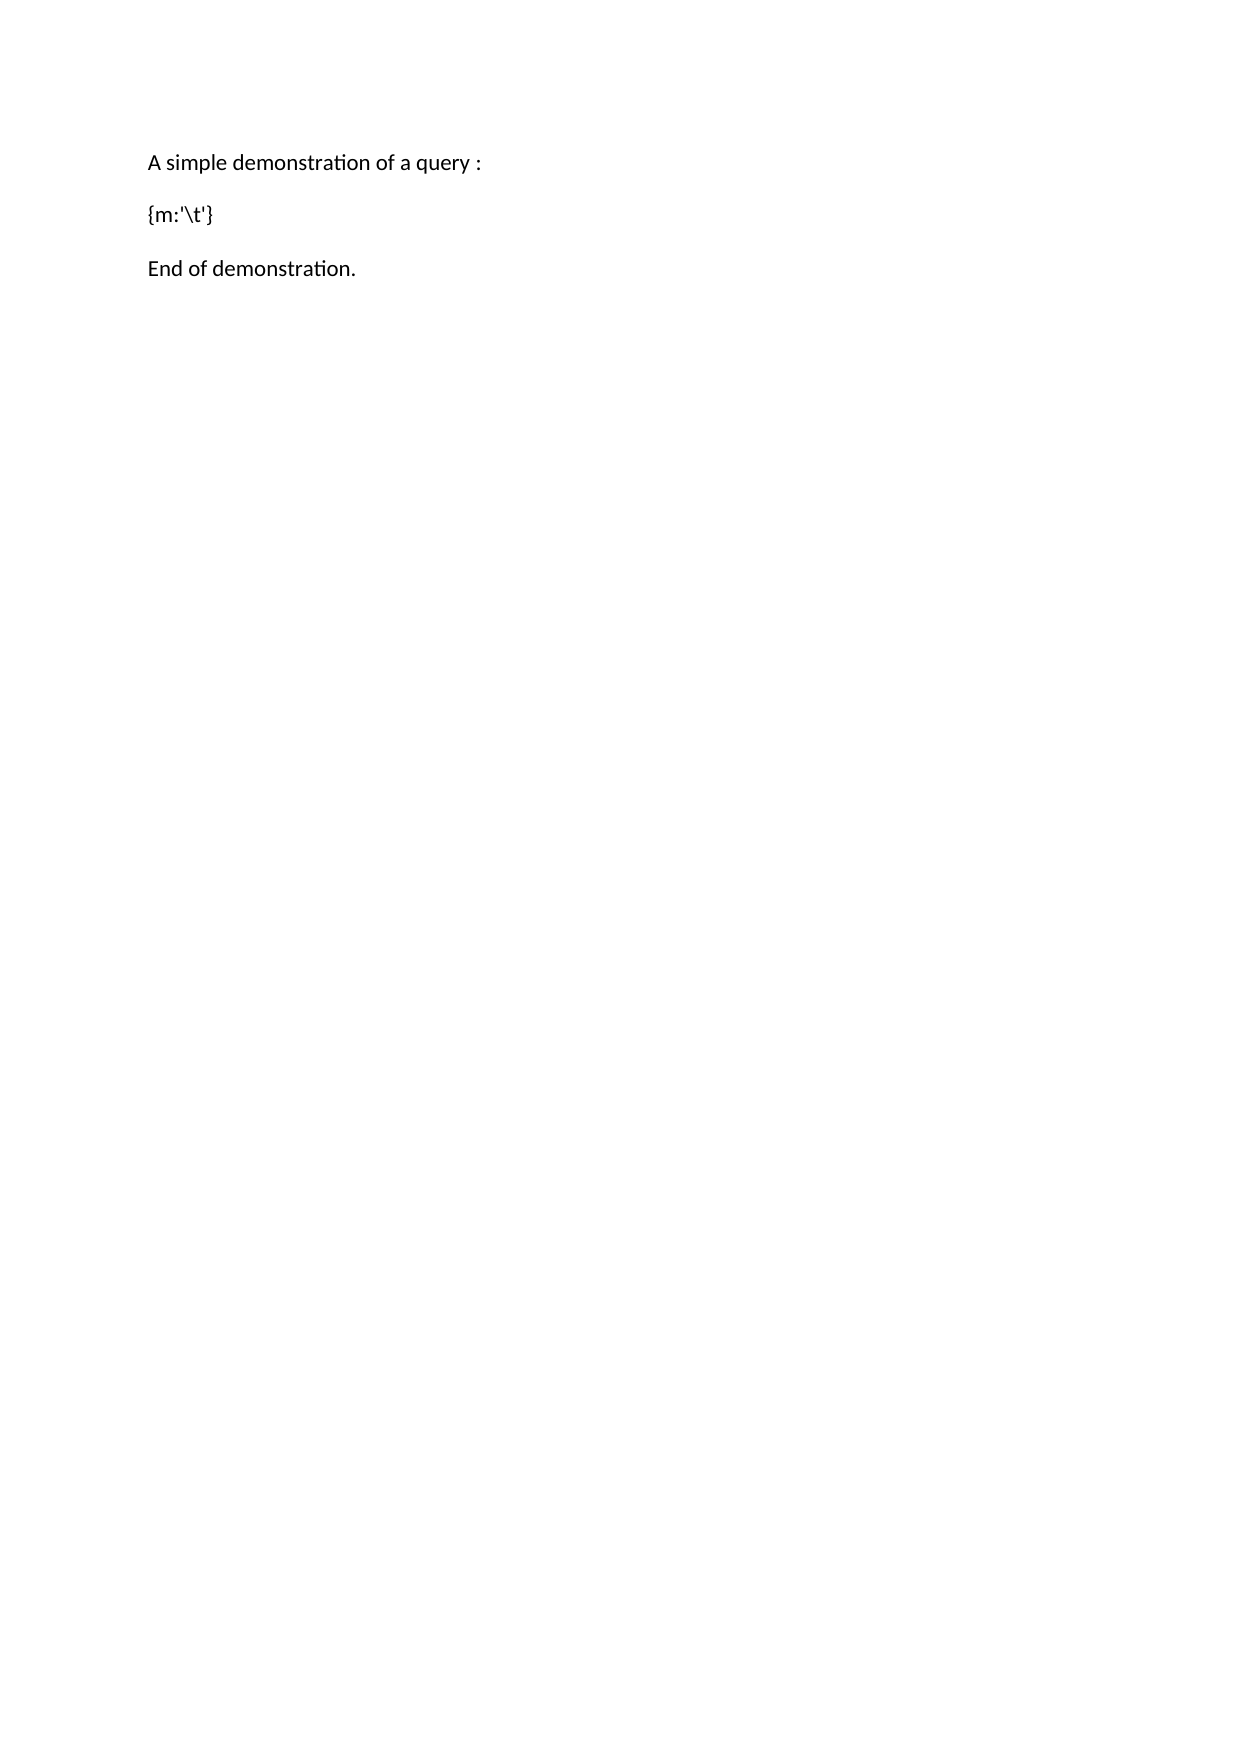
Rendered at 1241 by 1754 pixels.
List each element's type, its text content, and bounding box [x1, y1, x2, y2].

text {m:'\t'} [148, 201, 1093, 229]
text A simple demonstration of a query : [148, 148, 1093, 176]
text End of demonstration. [148, 254, 1093, 282]
